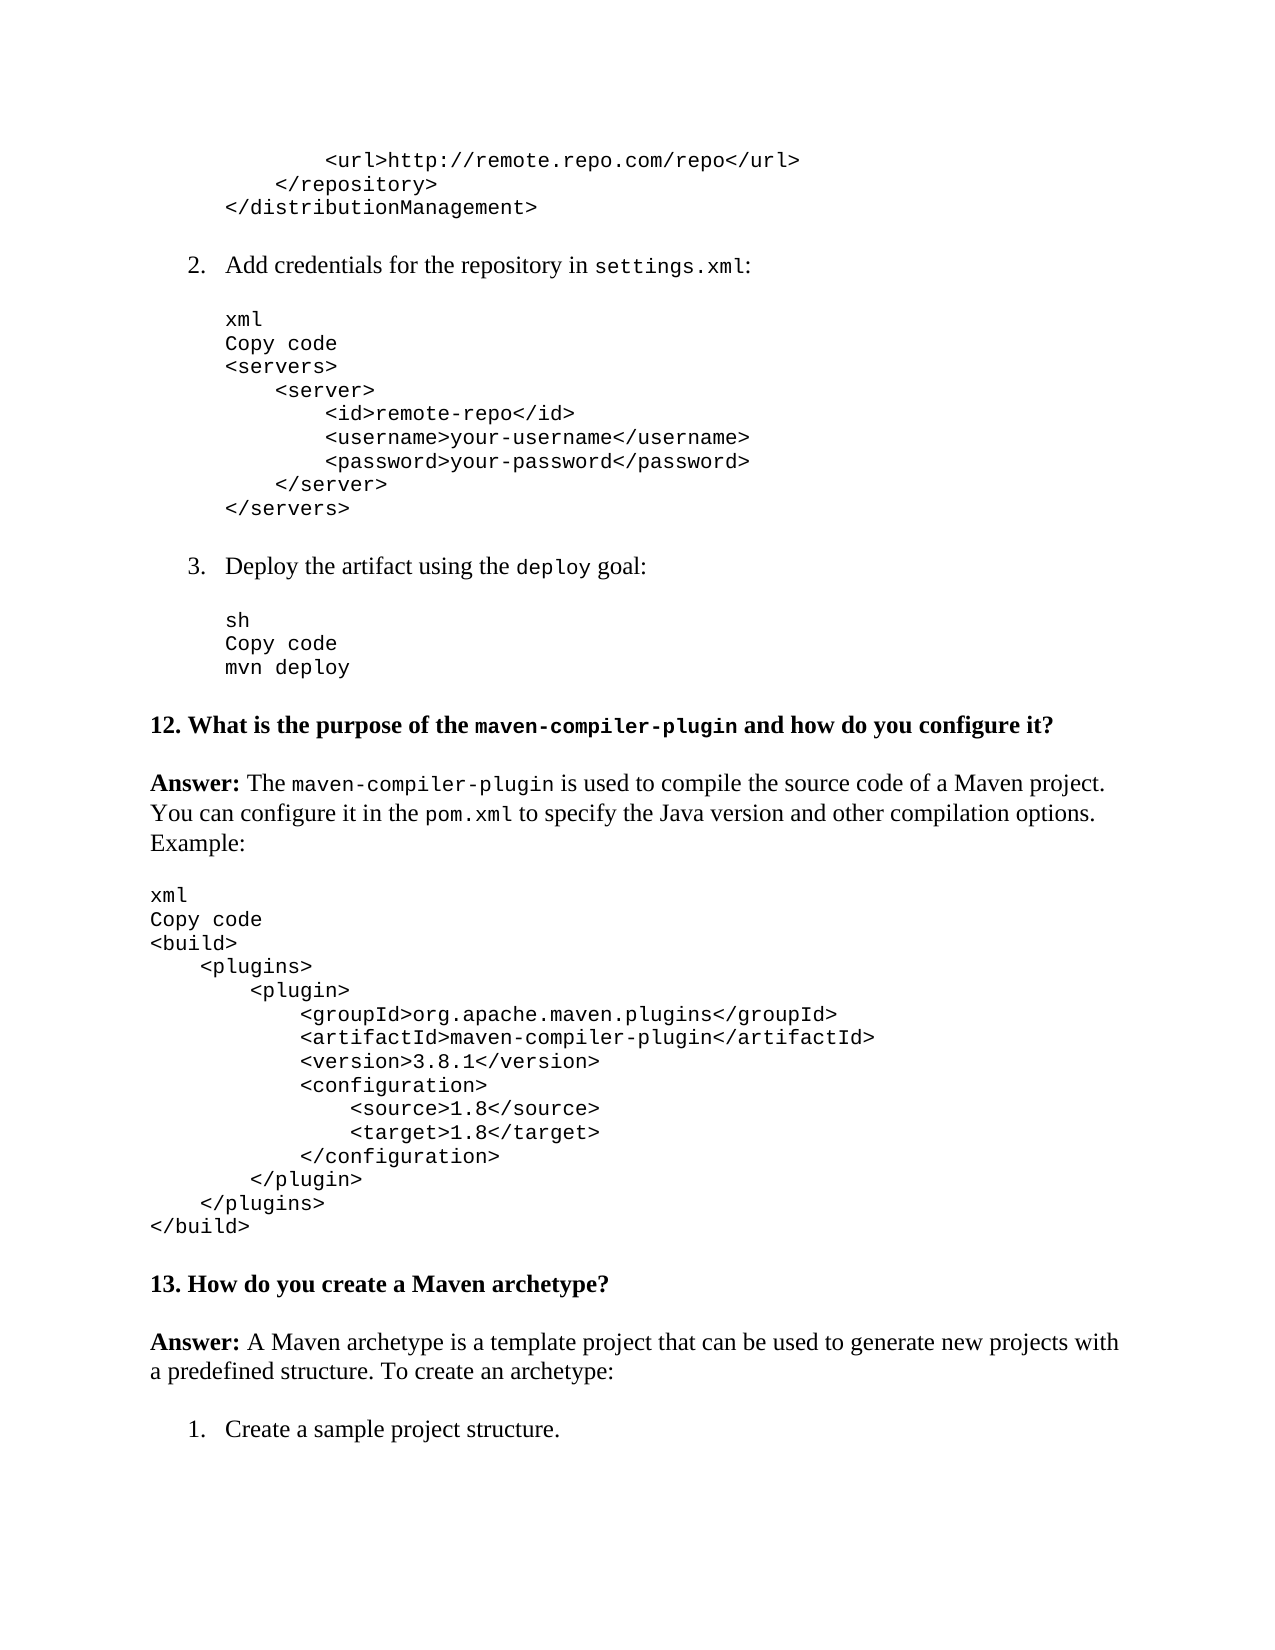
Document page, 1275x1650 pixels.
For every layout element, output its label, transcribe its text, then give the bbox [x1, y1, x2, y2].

text <build> [150, 933, 1125, 956]
text </repository> [225, 174, 1125, 197]
text Answer: The maven-compiler-plugin is used to compile the source code of a Maven project. You can configure it in the pom.xml to specify the Java version and other compilation options. Example: [150, 768, 1125, 856]
text sh [225, 609, 1125, 633]
text Copy code [150, 909, 1125, 933]
text </configuration> [150, 1146, 1125, 1169]
text </servers> [225, 498, 1125, 522]
list Add credentials for the repository in settings.xml: [187, 250, 1125, 280]
list Deploy the artifact using the deploy goal: [187, 551, 1125, 580]
text </distributionManagement> [225, 197, 1125, 221]
text xml [150, 886, 1125, 909]
text <source>1.8</source> [150, 1098, 1125, 1122]
text <groupId>org.apache.maven.plugins</groupId> [150, 1004, 1125, 1027]
text <version>3.8.1</version> [150, 1051, 1125, 1075]
text <password>your-password</password> [225, 451, 1125, 474]
list Create a sample project structure. [187, 1414, 1125, 1443]
text xml [225, 309, 1125, 332]
text Answer: A Maven archetype is a template project that can be used to generate new projects with a predefined structure. To create an archetype: [150, 1327, 1125, 1385]
text 13. How do you create a Maven archetype? [150, 1269, 1125, 1298]
text <plugins> [150, 956, 1125, 980]
text <id>remote-repo</id> [225, 403, 1125, 427]
text <server> [225, 380, 1125, 403]
text mvn deploy [225, 657, 1125, 681]
text 12. What is the purpose of the maven-compiler-plugin and how do you configure it? [150, 710, 1125, 739]
text </server> [225, 474, 1125, 498]
text <username>your-username</username> [225, 427, 1125, 451]
text </plugins> [150, 1193, 1125, 1217]
text <plugin> [150, 980, 1125, 1004]
text <configuration> [150, 1075, 1125, 1098]
text </build> [150, 1217, 1125, 1240]
text <target>1.8</target> [150, 1122, 1125, 1146]
text <servers> [225, 356, 1125, 380]
text </plugin> [150, 1169, 1125, 1193]
text <url>http://remote.repo.com/repo</url> [225, 150, 1125, 174]
text Copy code [225, 332, 1125, 356]
text <artifactId>maven-compiler-plugin</artifactId> [150, 1027, 1125, 1051]
text Copy code [225, 633, 1125, 657]
